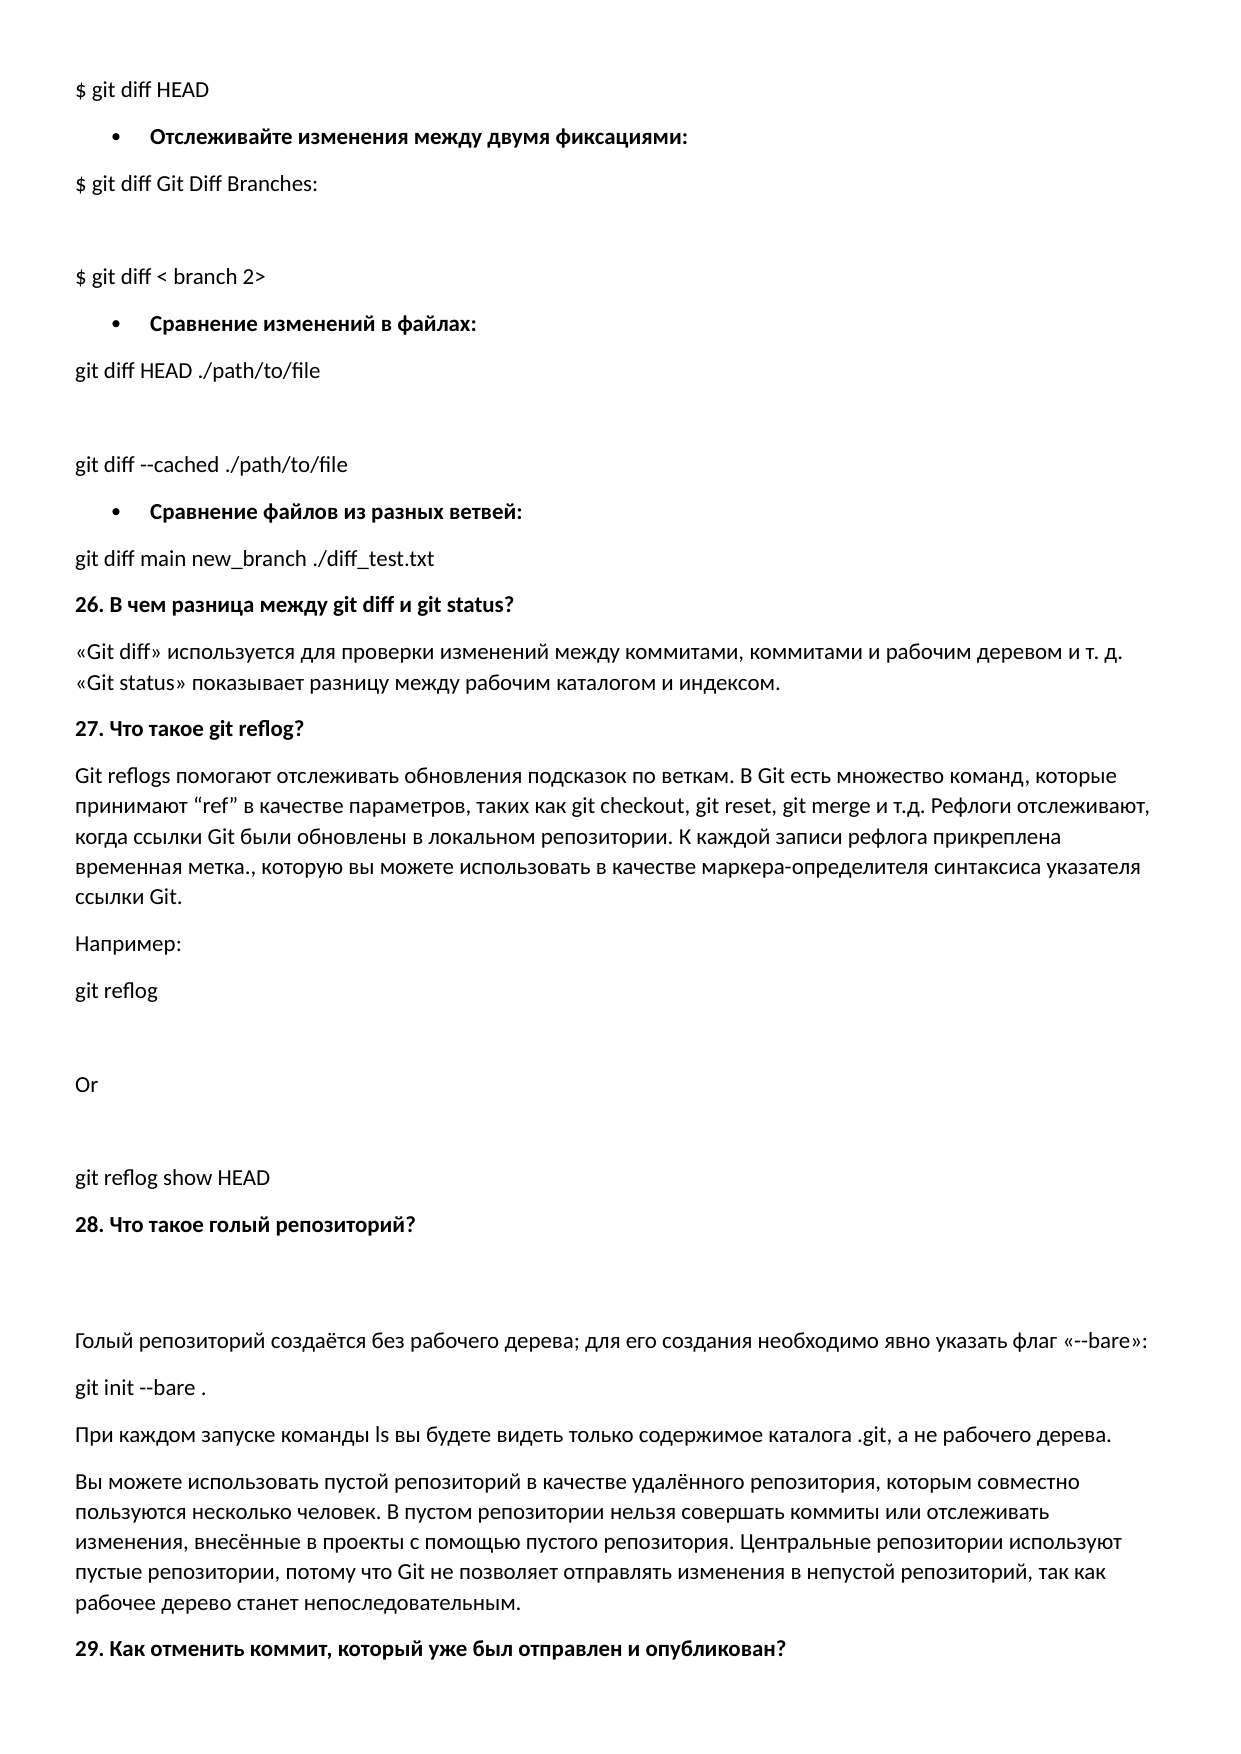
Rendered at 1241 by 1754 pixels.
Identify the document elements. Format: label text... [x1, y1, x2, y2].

text $ git diff HEAD [75, 75, 1165, 103]
text git diff main new_branch ./diff_test.txt [75, 544, 1165, 572]
text git reflog [75, 976, 1165, 1004]
list Отслеживайте изменения между двумя фиксациями: [112, 122, 1165, 150]
text 26. В чем разница между git diff и git status? [75, 591, 1165, 619]
text Git reflogs помогают отслеживать обновления подсказок по веткам. В Git есть множество команд, которые принимают “ref” в качестве параметров, таких как git checkout, git reset, git merge и т.д. Рефлоги отслеживают, когда ссылки Git были обновлены в локальном репозитории. К каждой записи рефлога прикреплена временная метка., которую вы можете использовать в качестве маркера-определителя синтаксиса указателя ссылки Git. [75, 761, 1165, 910]
text git diff --cached ./path/to/file [75, 450, 1165, 478]
text Голый репозиторий создаётся без рабочего дерева; для его создания необходимо явно указать флаг «--bare»: [75, 1326, 1165, 1354]
list Сравнение файлов из разных ветвей: [112, 497, 1165, 525]
text При каждом запуске команды ls вы будете видеть только содержимое каталога .git, а не рабочего дерева. [75, 1420, 1165, 1448]
text Например: [75, 929, 1165, 957]
text git init --bare . [75, 1373, 1165, 1401]
text 29. Как отменить коммит, который уже был отправлен и опубликован? [75, 1634, 1165, 1663]
text $ git diff < branch 2> [75, 262, 1165, 291]
text 28. Что такое голый репозиторий? [75, 1210, 1165, 1238]
text 27. Что такое git reflog? [75, 714, 1165, 743]
text «Git diff» используется для проверки изменений между коммитами, коммитами и рабочим деревом и т. д. «Git status» показывает разницу между рабочим каталогом и индексом. [75, 637, 1165, 696]
text git reflog show HEAD [75, 1163, 1165, 1192]
text git diff HEAD ./path/to/file [75, 356, 1165, 384]
text $ git diff Git Diff Branches: [75, 169, 1165, 197]
text Вы можете использовать пустой репозиторий в качестве удалённого репозитория, которым совместно пользуются несколько человек. В пустом репозитории нельзя совершать коммиты или отслеживать изменения, внесённые в проекты с помощью пустого репозитория. Центральные репозитории используют пустые репозитории, потому что Git не позволяет отправлять изменения в непустой репозиторий, так как рабочее дерево станет непоследовательным. [75, 1467, 1165, 1616]
text Or [75, 1070, 1165, 1098]
list Сравнение изменений в файлах: [112, 309, 1165, 337]
